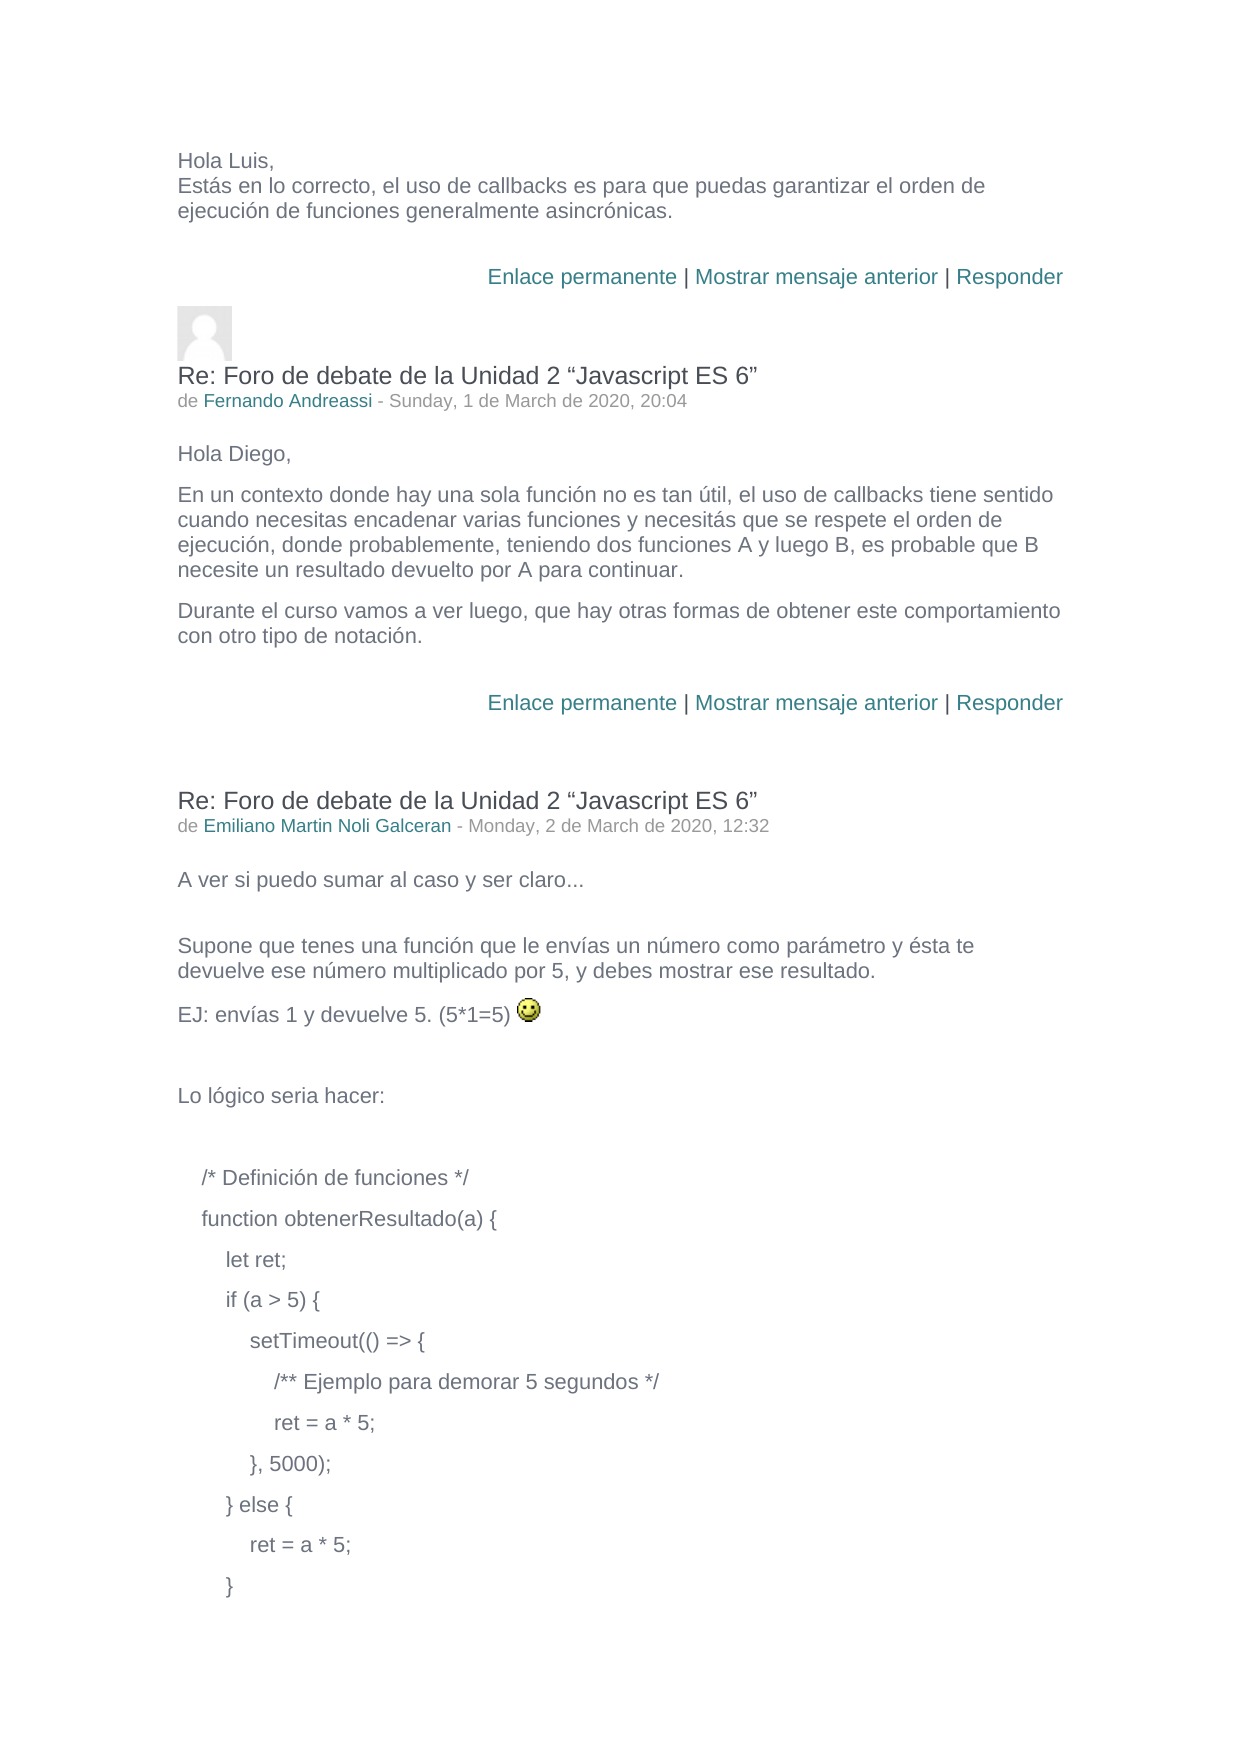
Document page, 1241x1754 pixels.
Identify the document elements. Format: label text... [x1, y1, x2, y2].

text Supone que tenes una función que le envías un número como parámetro y ésta te devuelve ese número multiplicado por 5, y debes mostrar ese resultado. [177, 932, 1063, 983]
text Hola Diego, [177, 441, 1063, 466]
text function obtenerResultado(a) { [177, 1206, 1063, 1231]
text Enlace permanente | Mostrar mensaje anterior | Responder [177, 689, 1063, 715]
text de Emiliano Martin Noli Galceran - Monday, 2 de March de 2020, 12:32 [177, 815, 1063, 837]
text if (a > 5) { [177, 1287, 1063, 1312]
text }, 5000); [177, 1451, 1063, 1476]
text A ver si puedo sumar al caso y ser claro... [177, 866, 1063, 892]
text ret = a * 5; [177, 1532, 1063, 1557]
text Lo lógico seria hacer: [177, 1083, 1063, 1108]
text } else { [177, 1491, 1063, 1517]
text Enlace permanente | Mostrar mensaje anterior | Responder [177, 264, 1063, 289]
picture [517, 998, 541, 1022]
text Hola Luis, Estás en lo correcto, el uso de callbacks es para que puedas garantizar el orden de ejecución de funciones generalmente asincrónicas. [177, 148, 1063, 223]
text ret = a * 5; [177, 1410, 1063, 1435]
text Re: Foro de debate de la Unidad 2 “Javascript ES 6” [177, 786, 1063, 815]
text } [177, 1573, 1063, 1598]
text setTimeout(() => { [177, 1328, 1063, 1353]
text En un contexto donde hay una sola función no es tan útil, el uso de callbacks tiene sentido cuando necesitas encadenar varias funciones y necesitás que se respete el orden de ejecución, donde probablemente, teniendo dos funciones A y luego B, es probable que B necesite un resultado devuelto por A para continuar. [177, 482, 1063, 583]
text /** Ejemplo para demorar 5 segundos */ [177, 1369, 1063, 1394]
picture [177, 306, 232, 361]
text Re: Foro de debate de la Unidad 2 “Javascript ES 6” [177, 361, 1063, 389]
text de Fernando Andreassi - Sunday, 1 de March de 2020, 20:04 [177, 389, 1063, 411]
text let ret; [177, 1246, 1063, 1272]
text /* Definición de funciones */ [177, 1165, 1063, 1190]
text EJ: envías 1 y devuelve 5. (5*1=5) [177, 998, 1063, 1027]
text Durante el curso vamos a ver luego, que hay otras formas de obtener este comportamiento con otro tipo de notación. [177, 598, 1063, 649]
